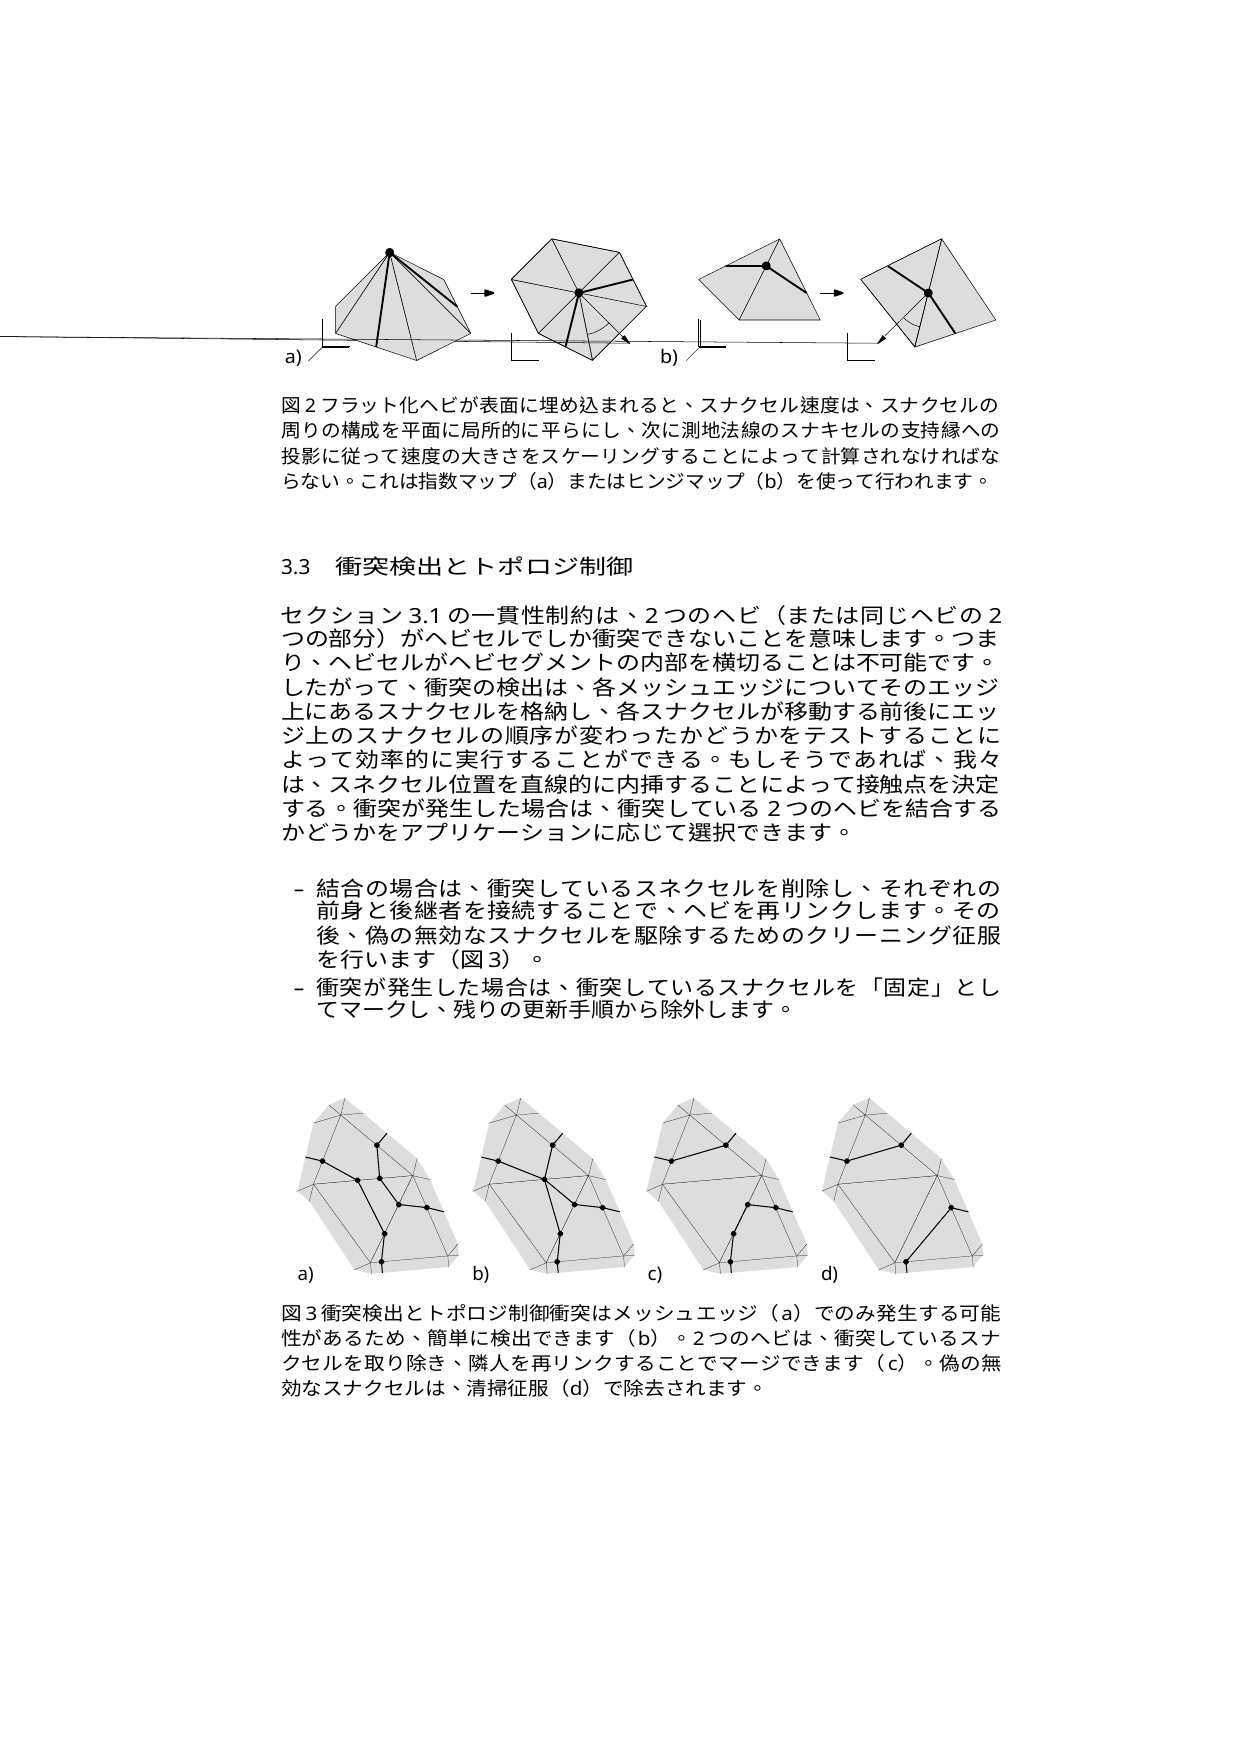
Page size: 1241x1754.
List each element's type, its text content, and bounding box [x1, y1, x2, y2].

text a) b) [284, 343, 1078, 369]
text セクション3.1の一貫性制約は、2つのヘビ（または同じヘビの2つの部分）がヘビセルでしか衝突できないことを意味します。つまり、ヘビセルがヘビセグメントの内部を横切ることは不可能です。したがって、衝突の検出は、各メッシュエッジについてそのエッジ上にあるスナクセルを格納し、各スナクセルが移動する前後にエッジ上のスナクセルの順序が変わったかどうかをテストすることによって効率的に実行することができる。もしそうであれば、我々は、スネクセル位置を直線的に内挿することによって接触点を決定する。衝突が発生した場合は、衝突している2つのヘビを結合するかどうかをアプリケーションに応じて選択できます。 [281, 604, 1002, 847]
text 図3衝突検出とトポロジ制御衝突はメッシュエッジ（a）でのみ発生する可能性があるため、簡単に検出できます（b）。2つのヘビは、衝突しているスナクセルを取り除き、隣人を再リンクすることでマージできます（c）。偽の無効なスナクセルは、清掃征服（d）で除去されます。 [281, 1301, 1002, 1401]
text 図2フラット化ヘビが表面に埋め込まれると、スナクセル速度は、スナクセルの周りの構成を平面に局所的に平らにし、次に測地法線のスナキセルの支持縁への投影に従って速度の大きさをスケーリングすることによって計算されなければならない。これは指数マップ（a）またはヒンジマップ（b）を使って行われます。 [281, 392, 1002, 494]
list 結合の場合は、衝突しているスネクセルを削除し、それぞれの前身と後継者を接続することで、ヘビを再リンクします。その後、偽の無効なスナクセルを駆除するためのクリーニング征服を行います（図3）。 [294, 877, 1002, 974]
list 衝突が発生した場合は、衝突しているスナクセルを「固定」としてマークし、残りの更新手順から除外します。 [294, 976, 1002, 1024]
list 衝突検出とトポロジ制御 [281, 552, 1078, 580]
